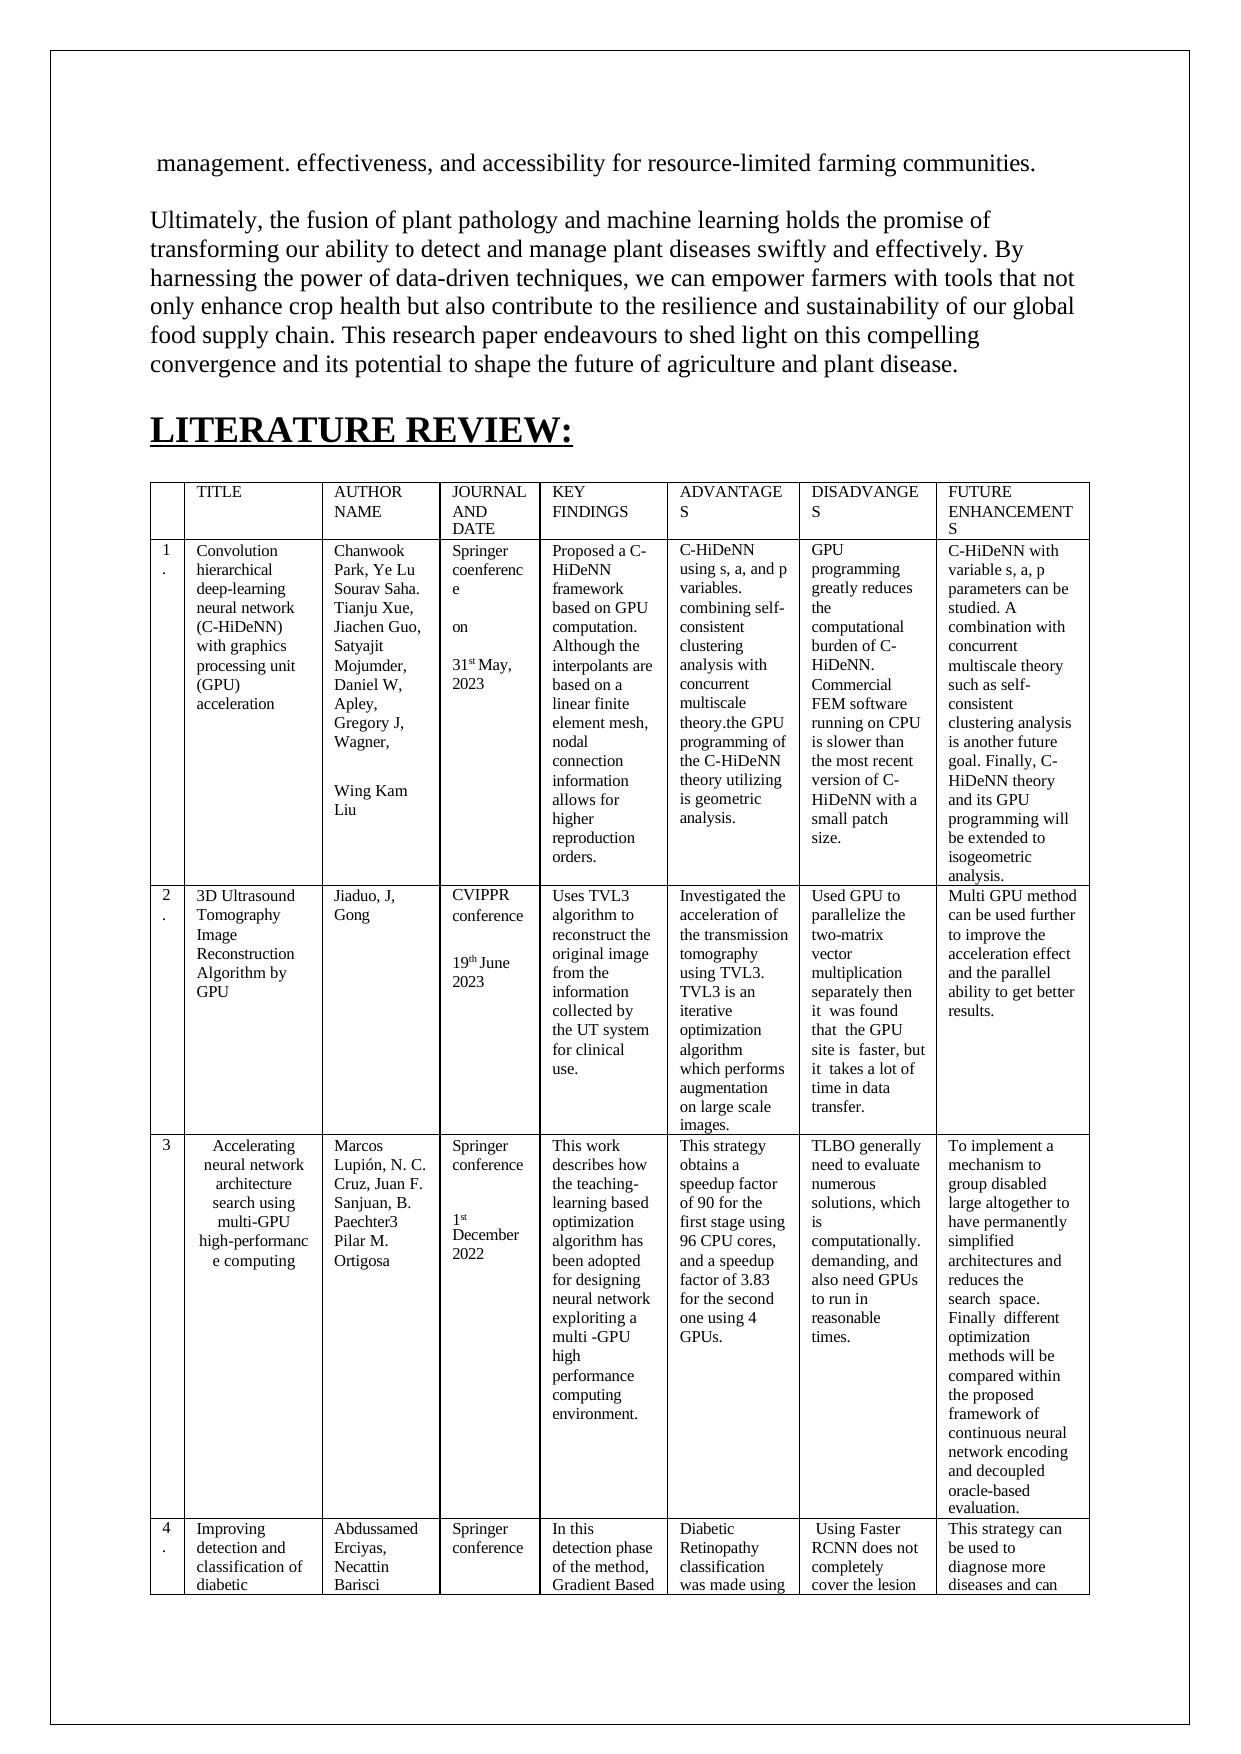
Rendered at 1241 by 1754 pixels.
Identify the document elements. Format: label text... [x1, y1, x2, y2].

table_cell This strategy obtains a speedup factor of 90 for the first stage using 96 CPU cores, and a speedup factor of 3.83 for the second one using 4 GPUs. [668, 1135, 799, 1517]
table_cell Springer conference 1st December 2022 [441, 1135, 539, 1517]
table_cell C-HiDeNN using s, a, and p variables. combining self- consistent clustering analysis with concurrent multiscale theory.the GPU programming of the C-HiDeNN theory utilizing is geometric analysis. [668, 540, 799, 885]
table_cell Marcos Lupión, N. C. Cruz, Juan F. Sanjuan, B. Paechter3 Pilar M. Ortigosa [323, 1135, 439, 1517]
table_cell TLBO generally need to evaluate numerous solutions, which is computationally. demanding, and also need GPUs to run in reasonable times. [800, 1135, 936, 1517]
text LITERATURE REVIEW: [150, 408, 1103, 451]
table_cell 1 . [151, 540, 184, 885]
table_cell 4 . [151, 1519, 184, 1594]
text Ultimately, the fusion of plant pathology and machine learning holds the promise of transforming our ability to detect and manage plant diseases swiftly and effectively. By harnessing the power of data-driven techniques, we can empower farmers with tools that not only enhance crop health but also contribute to the resilience and sustainability of our global food supply chain. This research paper endeavours to shed light on this compelling convergence and its potential to shape the future of agriculture and plant disease. [150, 205, 1103, 378]
table_cell Chanwook Park, Ye Lu Sourav Saha. Tianju Xue, Jiachen Guo, Satyajit Mojumder, Daniel W, Apley, Gregory J, Wagner, Wing Kam Liu [323, 540, 439, 885]
table_header FUTURE ENHANCEMENT S [937, 483, 1089, 539]
table_header KEY FINDINGS [541, 483, 667, 539]
table_cell This strategy can be used to diagnose more diseases and can [937, 1519, 1089, 1594]
table_cell Accelerating neural network architecture search using multi‑GPU high‑performanc e computing [185, 1135, 322, 1517]
table_cell Jiaduo, J, Gong [323, 886, 439, 1134]
table_header DISADVANGE S [800, 483, 936, 539]
table_cell Springer coenferenc e on 31st May, 2023 [441, 540, 539, 885]
table_cell CVIPPR conference 19th June 2023 [441, 886, 539, 1134]
table_header ADVANTAGE S [668, 483, 799, 539]
text management. effectiveness, and accessibility for resource-limited farming communities. [156, 148, 1103, 176]
table_cell Convolution hierarchical deep-learning neural network (C-HiDeNN) with graphics processing unit (GPU) acceleration [185, 540, 322, 885]
table_cell Uses TVL3 algorithm to reconstruct the original image from the information collected by the UT system for clinical use. [541, 886, 667, 1134]
table_cell Springer conference [441, 1519, 539, 1594]
table_cell GPU programming greatly reduces the computational burden of C- HiDeNN. Commercial FEM software running on CPU is slower than the most recent version of C- HiDeNN with a small patch size. [800, 540, 936, 885]
table_cell C-HiDeNN with variable s, a, p parameters can be studied. A combination with concurrent multiscale theory such as self- consistent clustering analysis is another future goal. Finally, C- HiDeNN theory and its GPU programming will be extended to isogeometric analysis. [937, 540, 1089, 885]
table_cell Investigated the acceleration of the transmission tomography using TVL3. TVL3 is an iterative optimization algorithm which performs augmentation on large scale images. [668, 886, 799, 1134]
table_cell Multi GPU method can be used further to improve the acceleration effect and the parallel ability to get better results. [937, 886, 1089, 1134]
table_cell Used GPU to parallelize the two-matrix vector multiplication separately then it was found that the GPU site is faster, but it takes a lot of time in data transfer. [800, 886, 936, 1134]
table_header JOURNAL AND DATE [441, 483, 539, 539]
table_cell This work describes how the teaching- learning based optimization algorithm has been adopted for designing neural network exploriting a multi -GPU high performance computing environment. [541, 1135, 667, 1517]
table_cell Improving detection and classification of diabetic [185, 1519, 322, 1594]
table_cell 3D Ultrasound Tomography Image Reconstruction Algorithm by GPU [185, 886, 322, 1134]
table_cell 2 . [151, 886, 184, 1134]
table_header TITLE [185, 483, 322, 539]
table_header AUTHOR NAME [323, 483, 439, 539]
table_cell To implement a mechanism to group disabled large altogether to have permanently simplified architectures and reduces the search space. Finally different optimization methods will be compared within the proposed framework of continuous neural network encoding and decoupled oracle-based evaluation. [937, 1135, 1089, 1517]
table_cell Diabetic Retinopathy classification was made using [668, 1519, 799, 1594]
table_cell Proposed a C- HiDeNN framework based on GPU computation. Although the interpolants are based on a linear finite element mesh, nodal connection information allows for higher reproduction orders. [541, 540, 667, 885]
table_cell Using Faster RCNN does not completely cover the lesion [800, 1519, 936, 1594]
table_cell Abdussamed Erciyas, Necattin Barisci [323, 1519, 439, 1594]
table_cell In this detection phase of the method, Gradient Based [541, 1519, 667, 1594]
table_header [151, 483, 184, 539]
table_cell 3 [151, 1135, 184, 1517]
